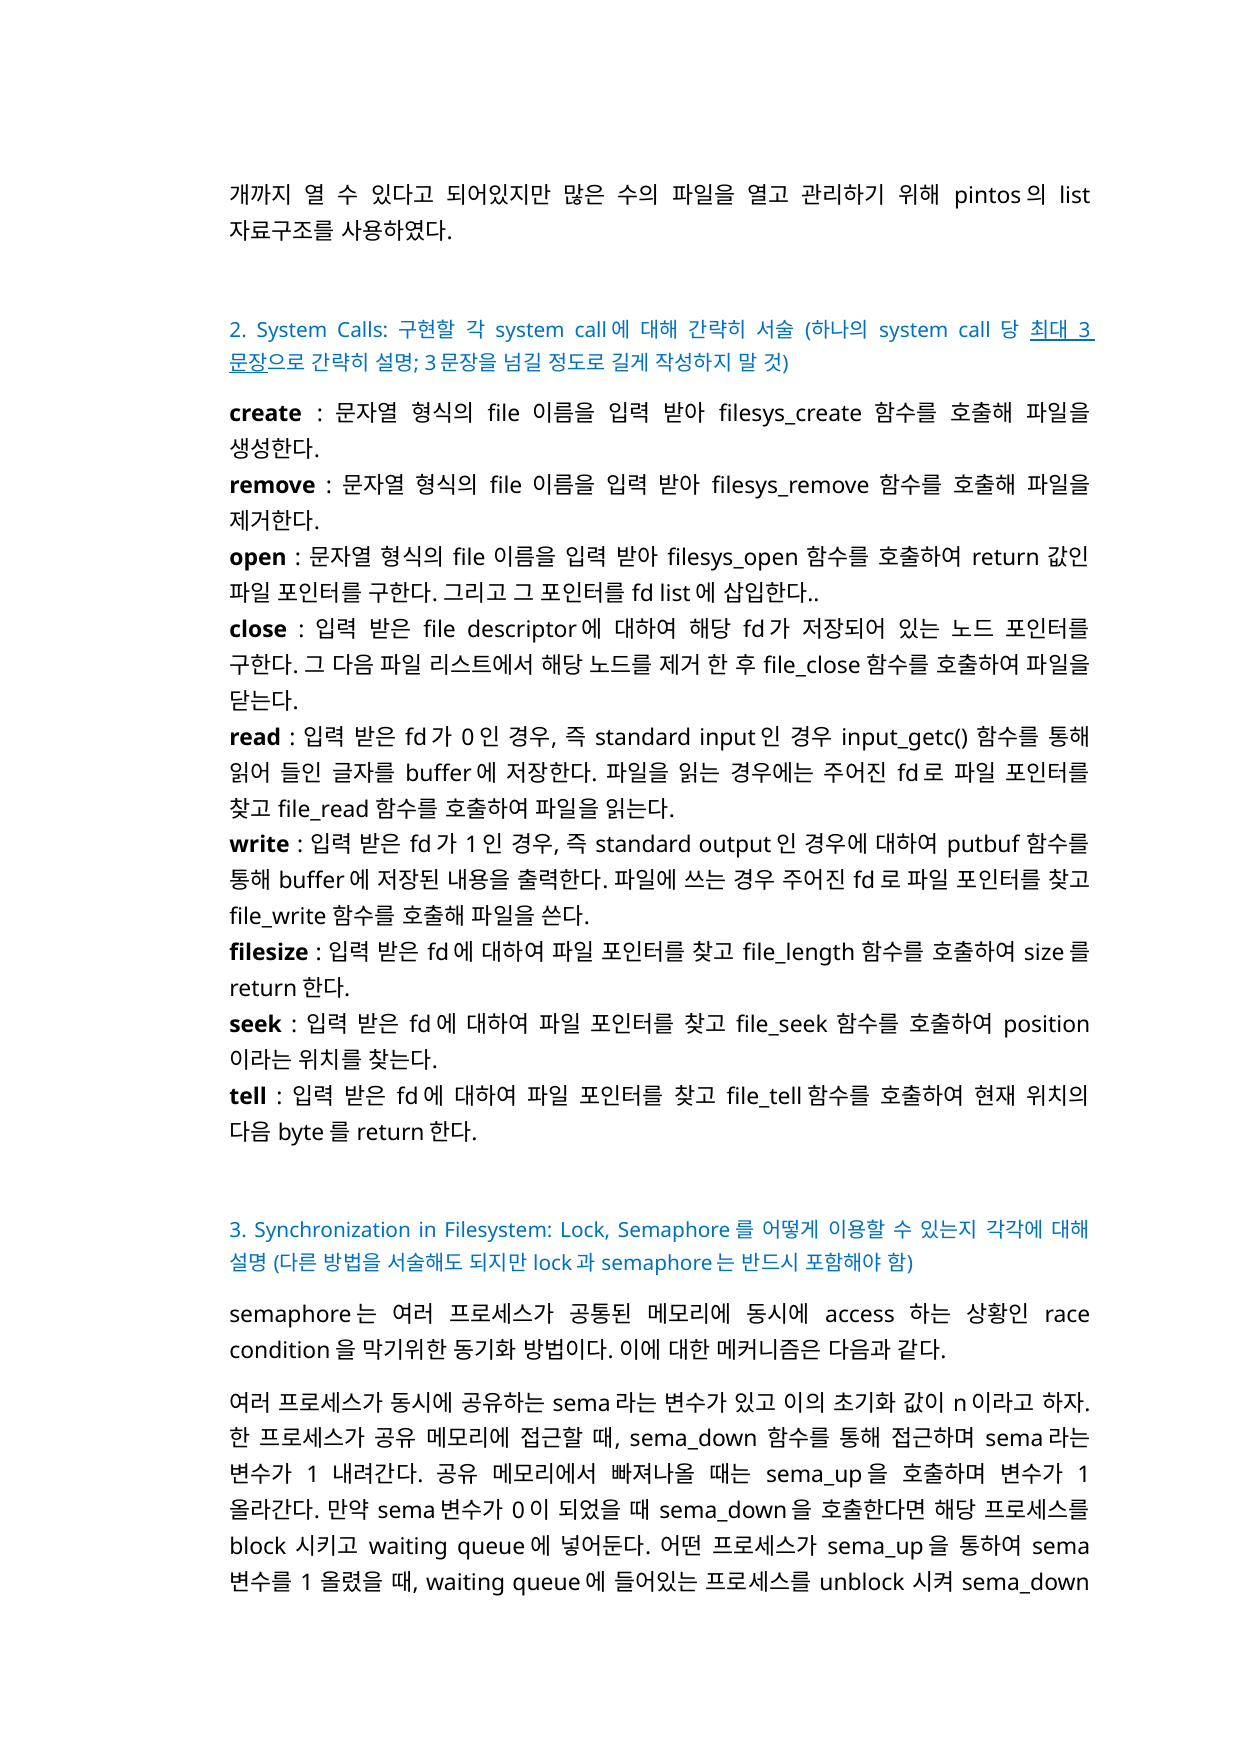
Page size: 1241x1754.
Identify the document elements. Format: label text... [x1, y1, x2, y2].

list semaphore는 여러 프로세스가 공통된 메모리에 동시에 access 하는 상황인 race condition을 막기위한 동기화 방법이다. 이에 대한 메커니즘은 다음과 같다. [229, 1296, 1090, 1365]
list 3. Synchronization in Filesystem: Lock, Semaphore를 어떻게 이용할 수 있는지 각각에 대해 설명 (다른 방법을 서술해도 되지만 lock과 semaphore는 반드시 포함해야 함) [229, 1214, 1090, 1277]
list 2. System Calls: 구현할 각 system call에 대해 간략히 서술 (하나의 system call 당 최대 3문장으로 간략히 설명; 3문장을 넘길 정도로 길게 작성하지 말 것) [229, 313, 1090, 376]
list create : 문자열 형식의 file 이름을 입력 받아 filesys_create 함수를 호출해 파일을 생성한다. remove : 문자열 형식의 file 이름을 입력 받아 filesys_remove 함수를 호출해 파일을 제거한다. open : 문자열 형식의 file 이름을 입력 받아 filesys_open 함수를 호출하여 return 값인 파일 포인터를 구한다. 그리고 그 포인터를 fd list에 삽입한다.. close : 입력 받은 file descriptor에 대하여 해당 fd가 저장되어 있는 노드 포인터를 구한다. 그 다음 파일 리스트에서 해당 노드를 제거 한 후 file_close 함수를 호출하여 파일을 닫는다. read : 입력 받은 fd가 0인 경우, 즉 standard input인 경우 input_getc() 함수를 통해 읽어 들인 글자를 buffer에 저장한다. 파일을 읽는 경우에는 주어진 fd로 파일 포인터를 찾고 file_read 함수를 호출하여 파일을 읽는다. write : 입력 받은 fd가 1인 경우, 즉 standard output인 경우에 대하여 putbuf 함수를 통해 buffer에 저장된 내용을 출력한다. 파일에 쓰는 경우 주어진 fd로 파일 포인터를 찾고 file_write 함수를 호출해 파일을 쓴다. filesize : 입력 받은 fd에 대하여 파일 포인터를 찾고 file_length 함수를 호출하여 size를 return한다. seek : 입력 받은 fd에 대하여 파일 포인터를 찾고 file_seek 함수를 호출하여 position이라는 위치를 찾는다. tell : 입력 받은 fd에 대하여 파일 포인터를 찾고 file_tell함수를 호출하여 현재 위치의 다음 byte를 return한다. [229, 395, 1090, 1147]
